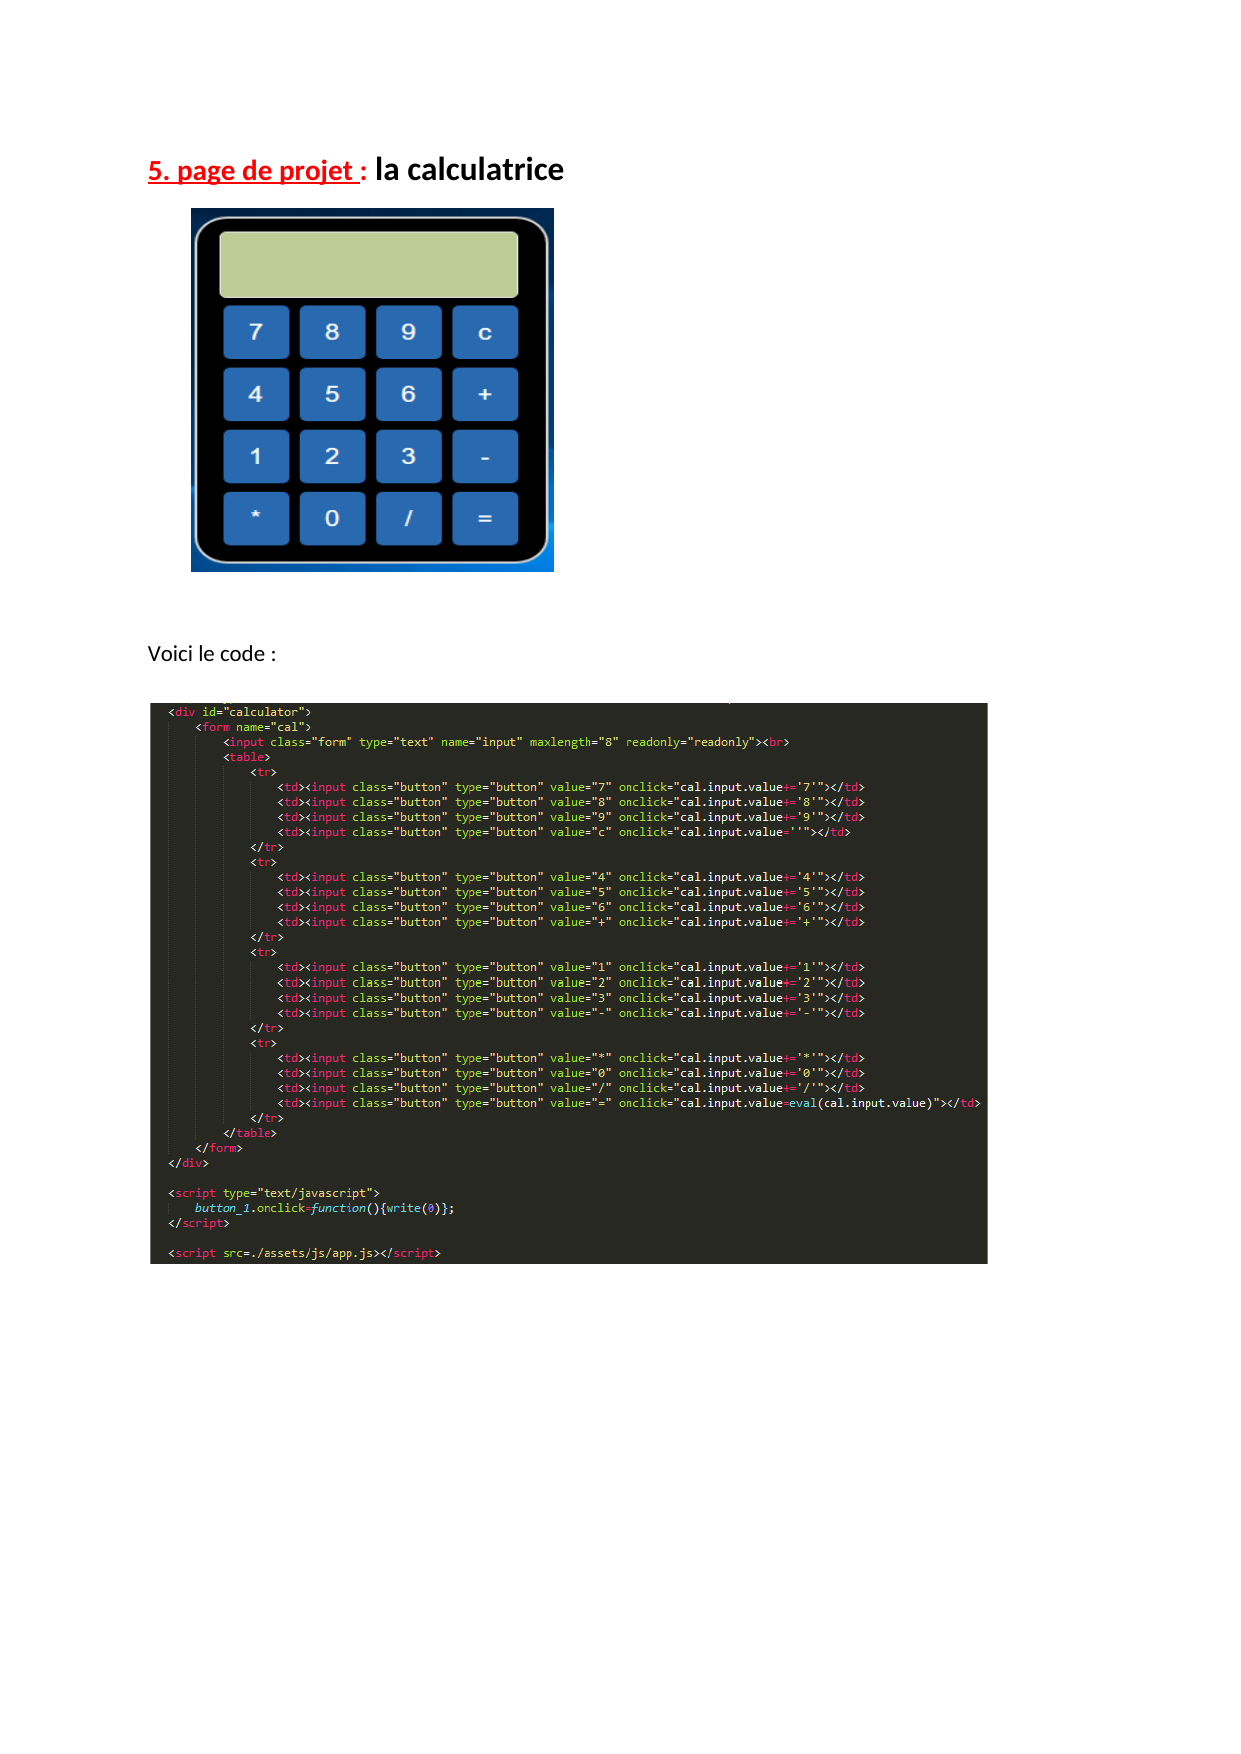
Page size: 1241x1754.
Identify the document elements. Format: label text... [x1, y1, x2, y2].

picture [150, 703, 988, 1264]
picture [191, 208, 554, 572]
text 5. page de projet : la calculatrice [148, 148, 1093, 188]
text Voici le code : [148, 639, 1093, 667]
